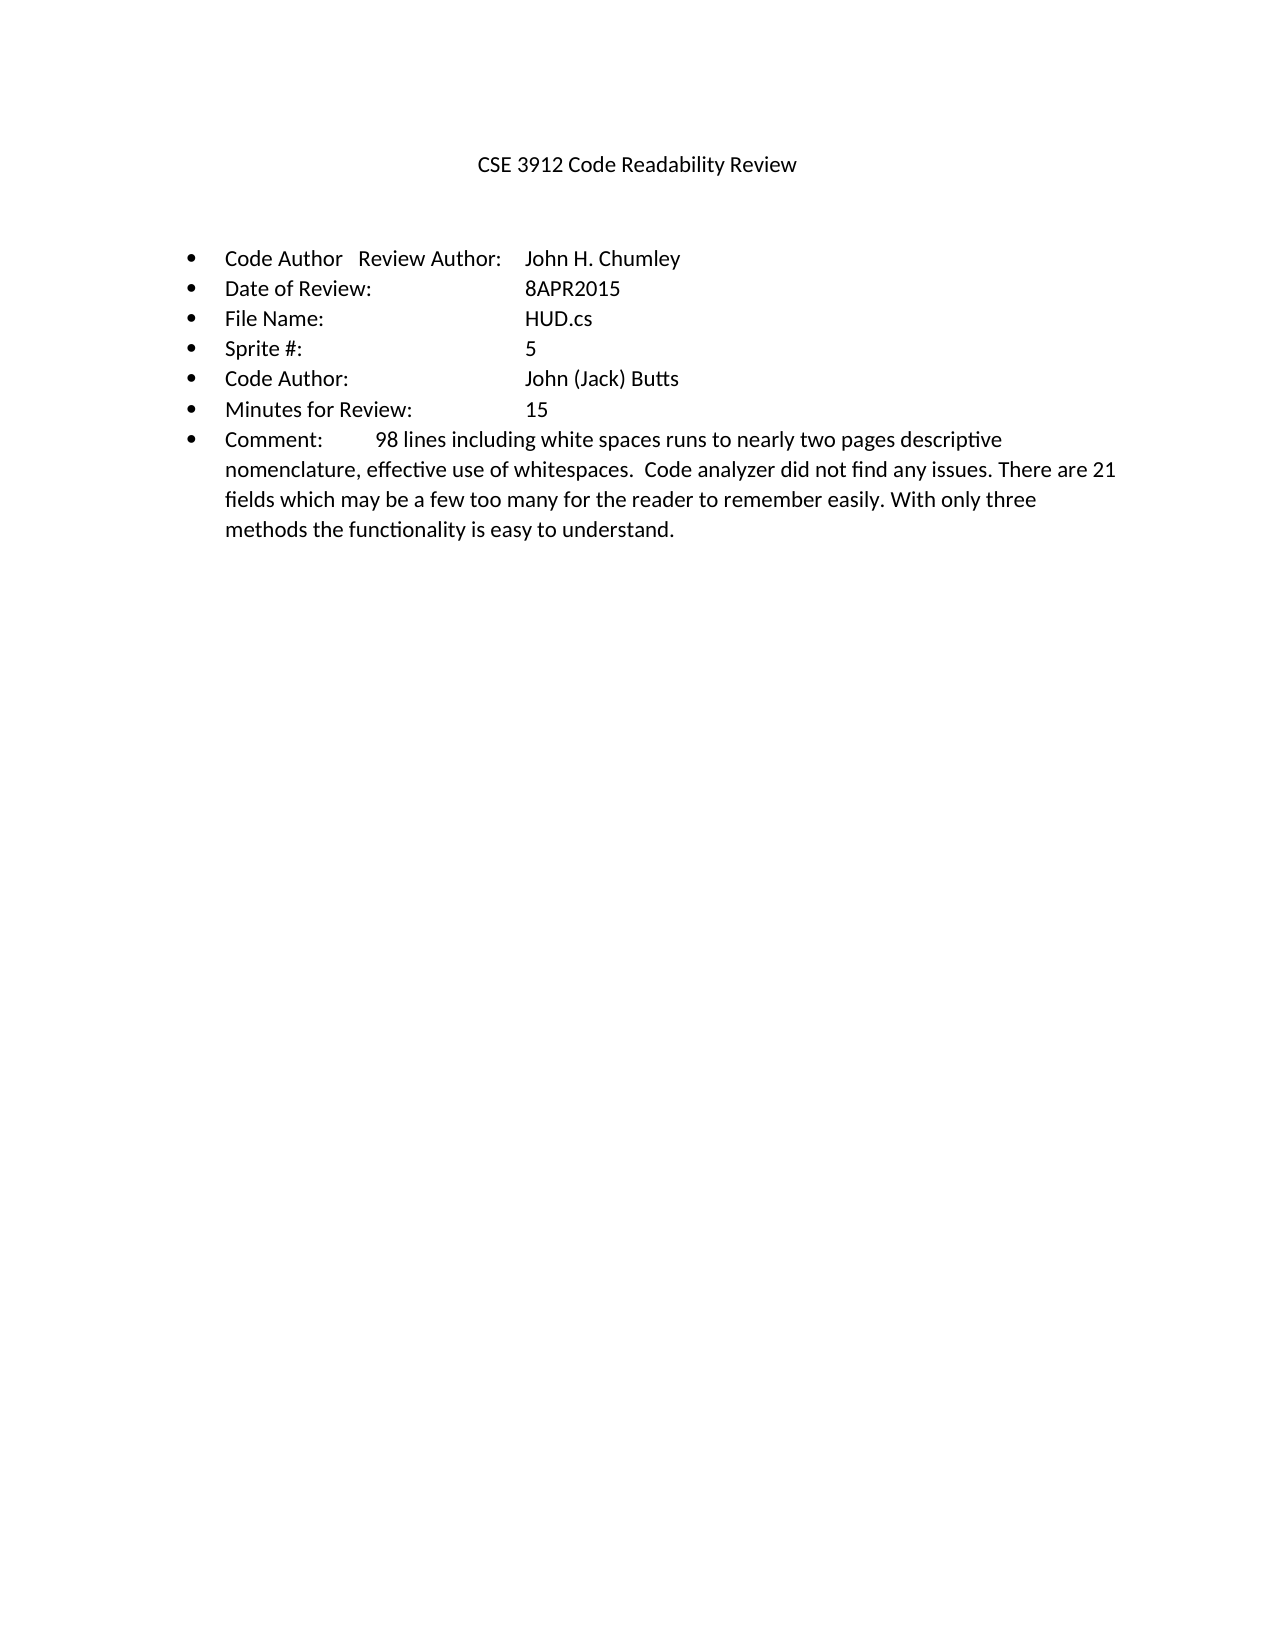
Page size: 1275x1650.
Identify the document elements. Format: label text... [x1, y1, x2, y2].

list Date of Review: 8APR2015 [187, 274, 1125, 302]
list Comment: 98 lines including white spaces runs to nearly two pages descriptive nomenclature, effective use of whitespaces. Code analyzer did not find any issues. There are 21 fields which may be a few too many for the reader to remember easily. With only three methods the functionality is easy to understand. [187, 425, 1125, 544]
list Minutes for Review: 15 [187, 395, 1125, 423]
list File Name: HUD.cs [187, 304, 1125, 332]
list Sprite #: 5 [187, 334, 1125, 362]
text CSE 3912 Code Readability Review [150, 150, 1125, 178]
list Code Author: John (Jack) Butts [187, 364, 1125, 393]
list Code Author Review Author: John H. Chumley [187, 244, 1125, 272]
